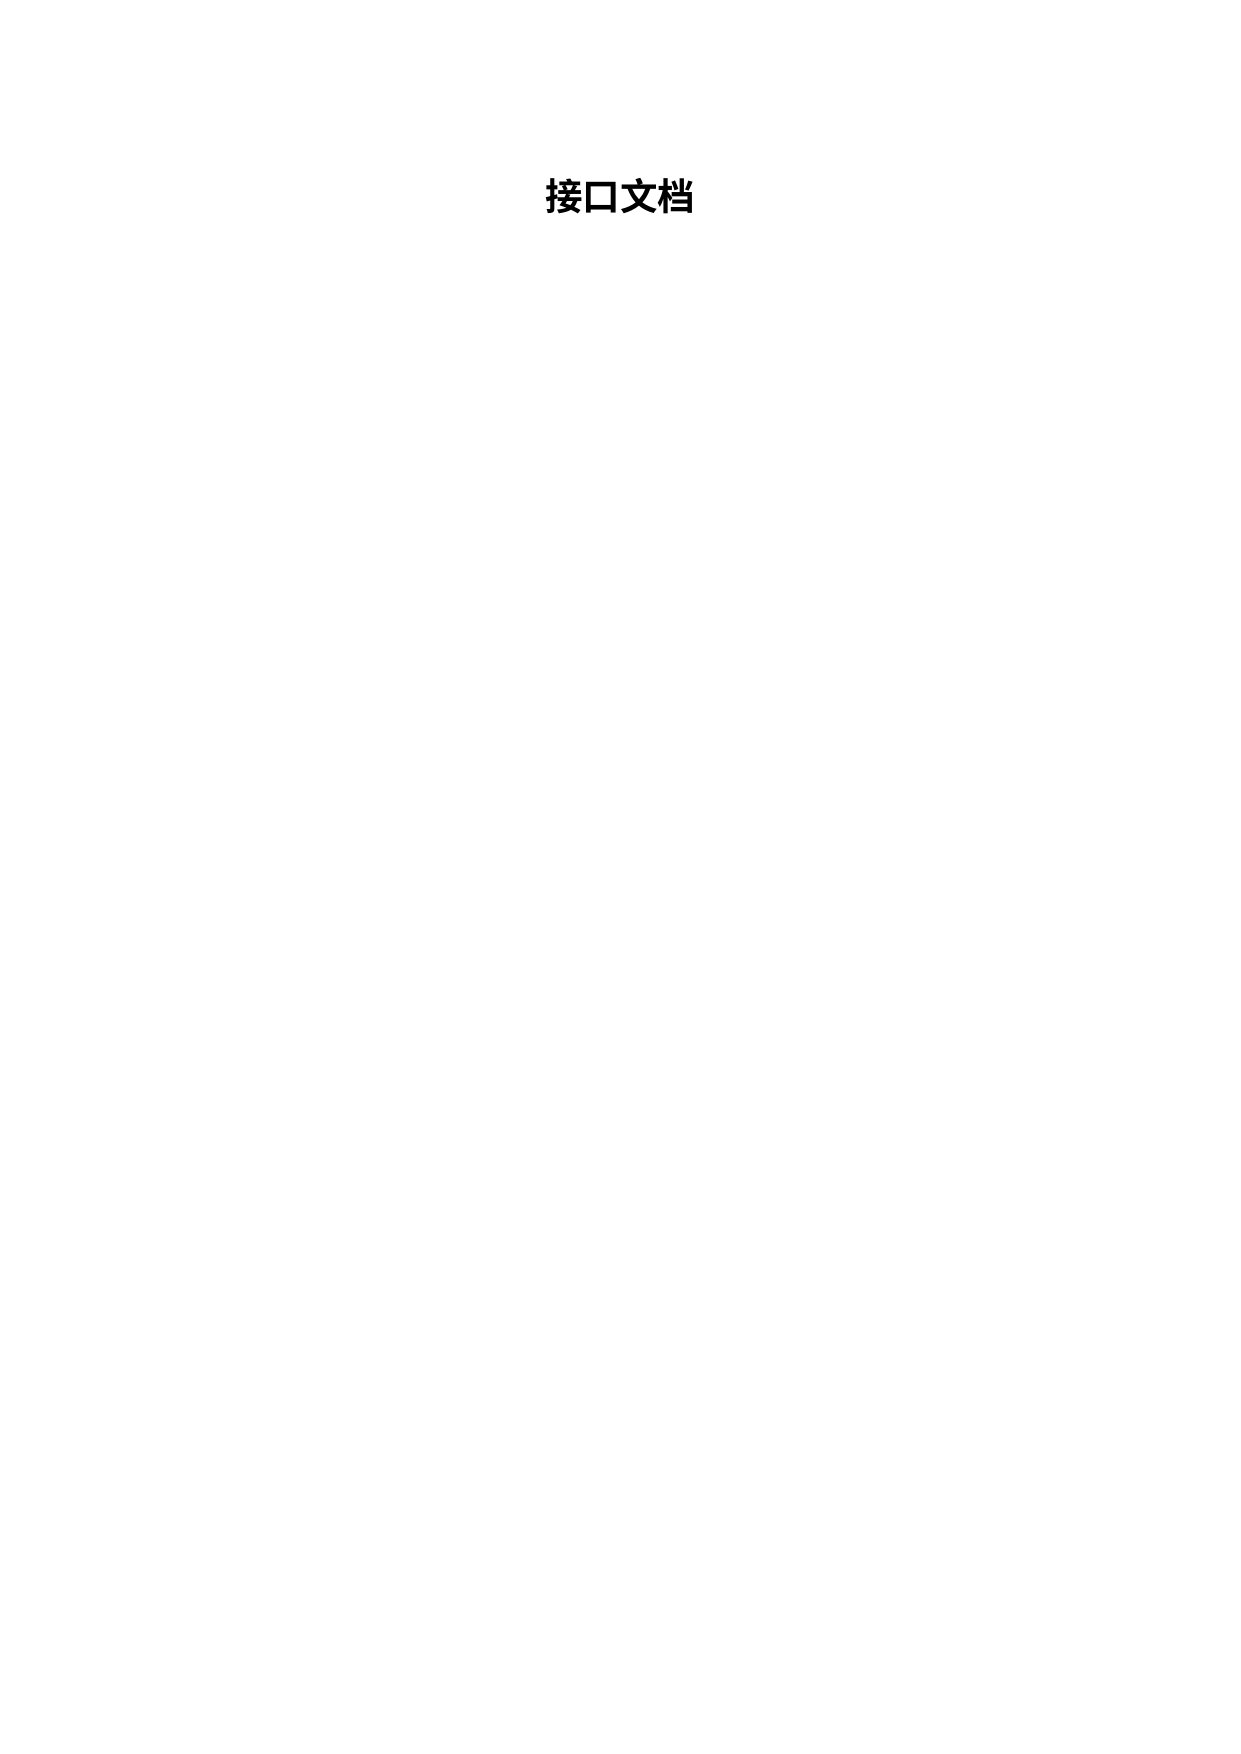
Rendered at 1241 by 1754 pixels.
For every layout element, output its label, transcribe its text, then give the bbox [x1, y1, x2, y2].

text 接口文档 [187, 162, 1053, 227]
